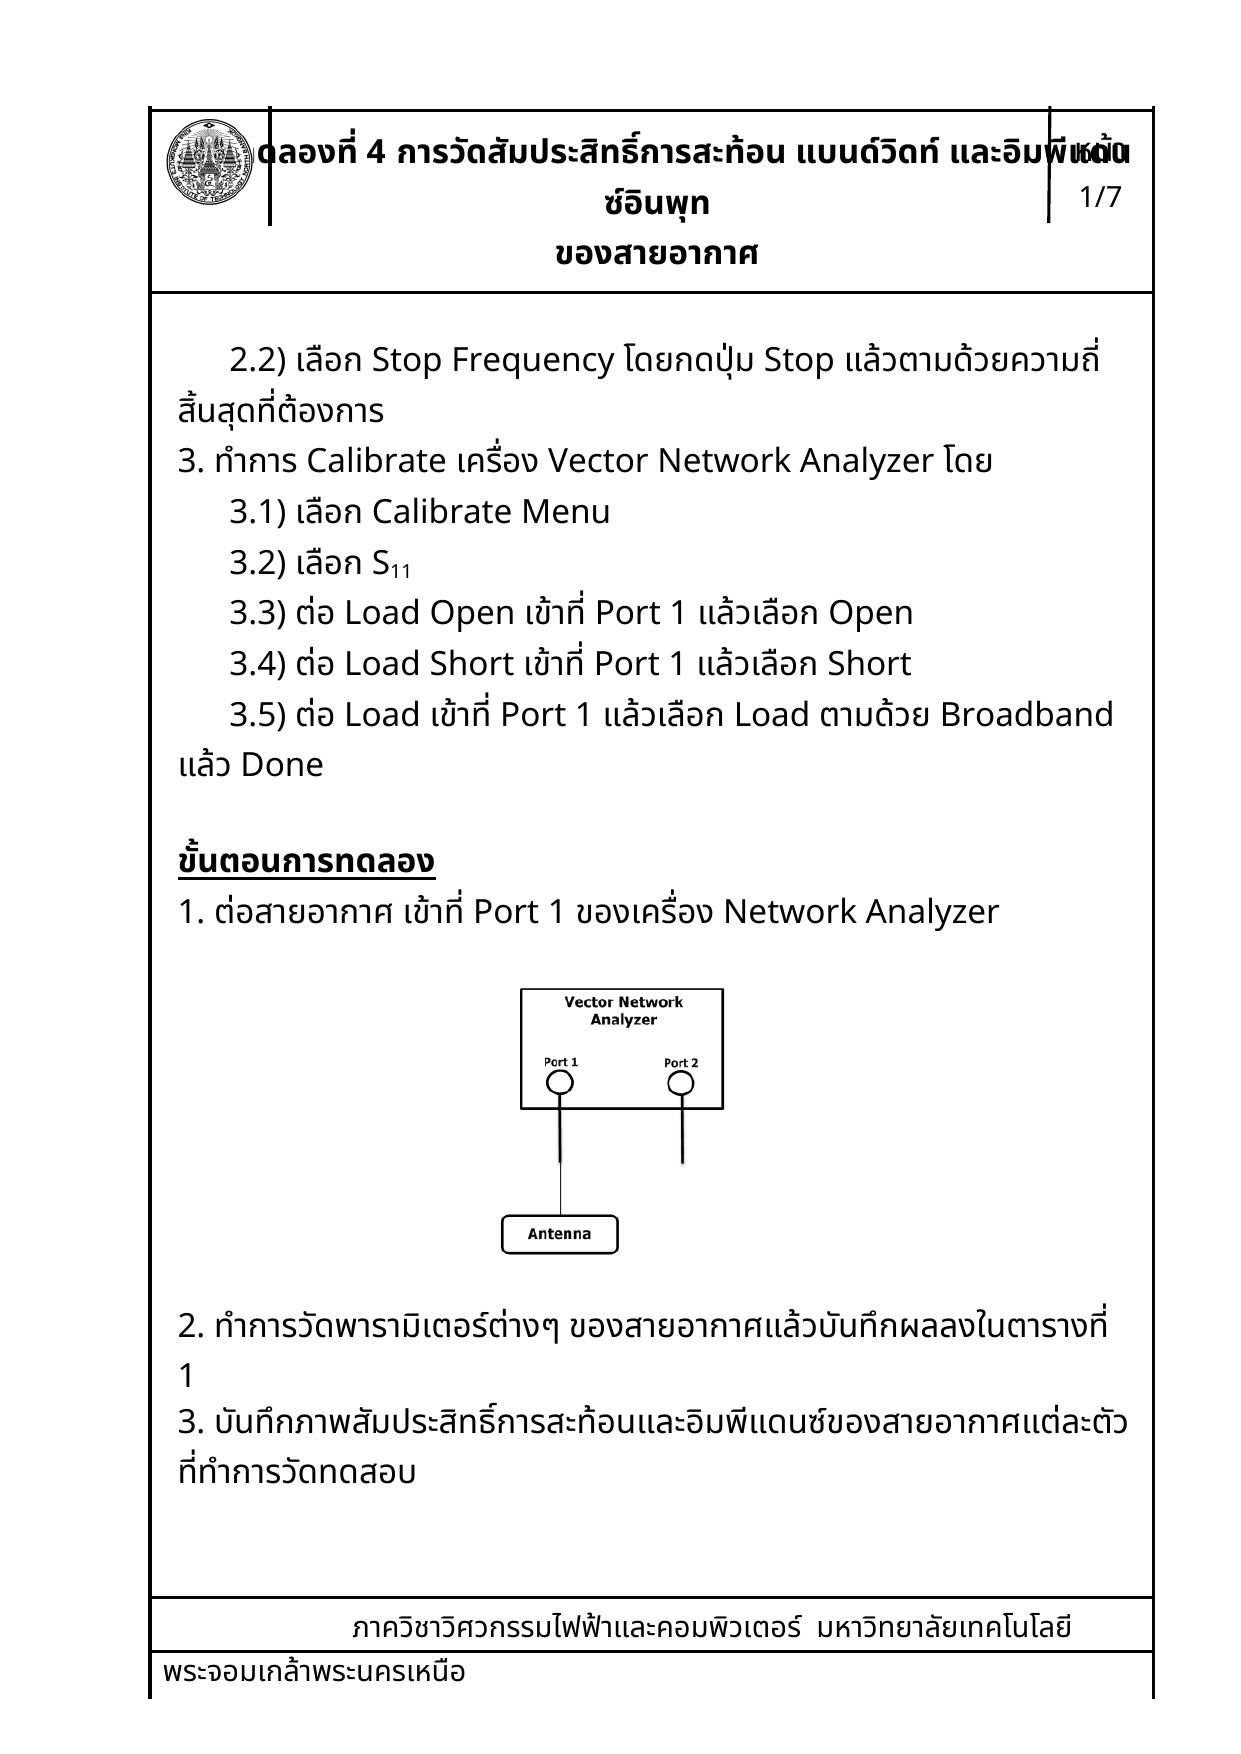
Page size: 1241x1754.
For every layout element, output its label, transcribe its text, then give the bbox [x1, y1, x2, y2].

text ขั้นตอนการทดลอง [177, 837, 1137, 887]
text 2.2) เลือก Stop Frequency โดยกดปุ่ม Stop แล้วตามด้วยความถี่สิ้นสุดที่ต้องการ [177, 336, 1137, 437]
text 3.5) ต่อ Load เข้าที่ Port 1 แล้วเลือก Load ตามด้วย Broadband แล้ว Done [177, 690, 1137, 792]
text 1. ต่อสายอากาศ เข้าที่ Port 1 ของเครื่อง Network Analyzer [177, 887, 1137, 938]
text 3.2) เลือก S11 [177, 538, 1137, 589]
text 3.3) ต่อ Load Open เข้าที่ Port 1 แล้วเลือก Open [177, 589, 1137, 640]
text 3. บันทึกภาพสัมประสิทธิ์การสะท้อนและอิมพีแดนซ์ของสายอากาศแต่ละตัวที่ทำการวัดทดสอบ [177, 1397, 1137, 1498]
picture [478, 945, 770, 1274]
text 2. ทำการวัดพารามิเตอร์ต่างๆ ของสายอากาศแล้วบันทึกผลลงในตารางที่ 1 [177, 1301, 1137, 1397]
text 3.4) ต่อ Load Short เข้าที่ Port 1 แล้วเลือก Short [177, 640, 1137, 690]
text 3. ทำการ Calibrate เครื่อง Vector Network Analyzer โดย [177, 437, 1137, 488]
text 3.1) เลือก Calibrate Menu [177, 488, 1137, 538]
